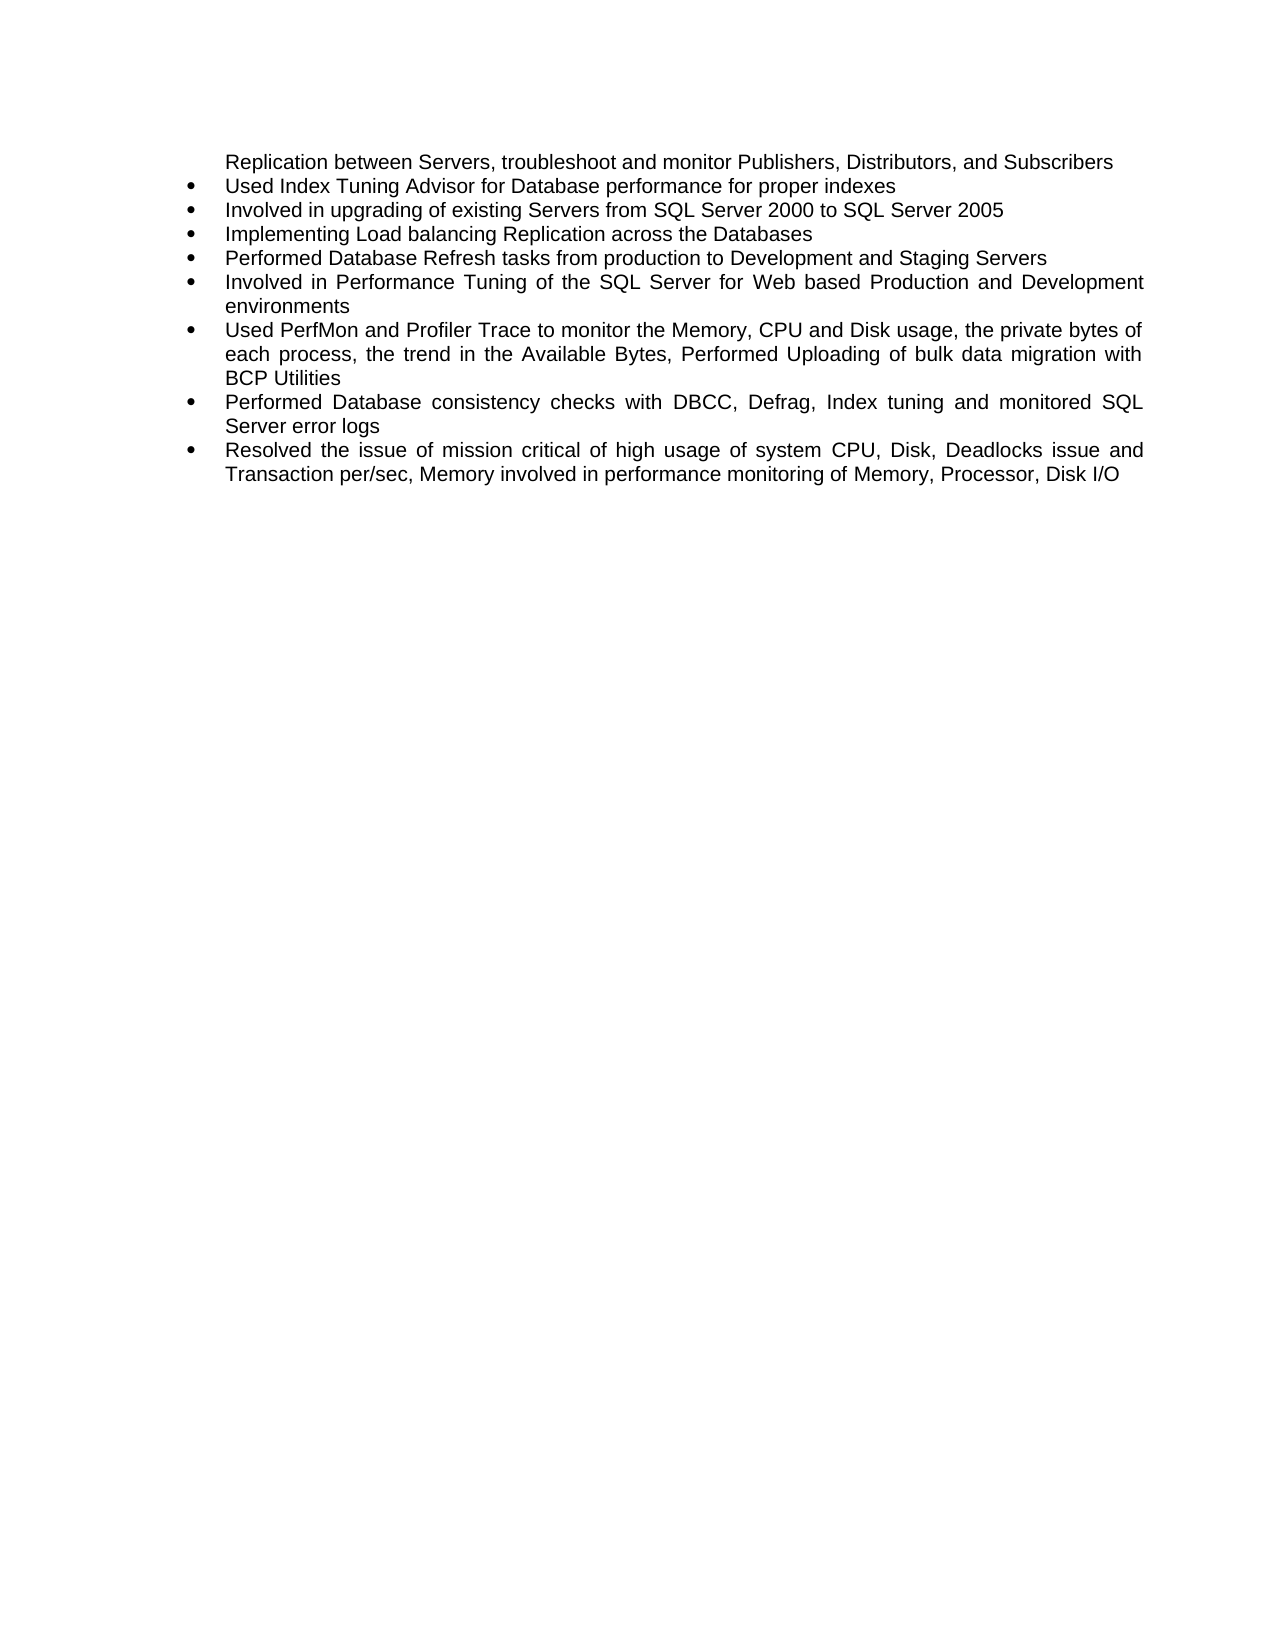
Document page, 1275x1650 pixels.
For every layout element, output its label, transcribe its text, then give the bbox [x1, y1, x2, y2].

list Used PerfMon and Profiler Trace to monitor the Memory, CPU and Disk usage, the private bytes of each process, the trend in the Available Bytes, Performed Uploading of bulk data migration with BCP Utilities [187, 318, 1144, 390]
list Involved in upgrading of existing Servers from SQL Server 2000 to SQL Server 2005 [187, 198, 1144, 222]
list Involved in Performance Tuning of the SQL Server for Web based Production and Development environments [187, 270, 1144, 318]
list Performed Database consistency checks with DBCC, Defrag, Index tuning and monitored SQL Server error logs [187, 390, 1144, 438]
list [187, 150, 1144, 174]
list Used Index Tuning Advisor for Database performance for proper indexes [187, 174, 1144, 198]
list Implementing Load balancing Replication across the Databases [187, 222, 1144, 246]
list Performed Database Refresh tasks from production to Development and Staging Servers [187, 246, 1144, 270]
list Resolved the issue of mission critical of high usage of system CPU, Disk, Deadlocks issue and Transaction per/sec, Memory involved in performance monitoring of Memory, Processor, Disk I/O [187, 438, 1144, 486]
